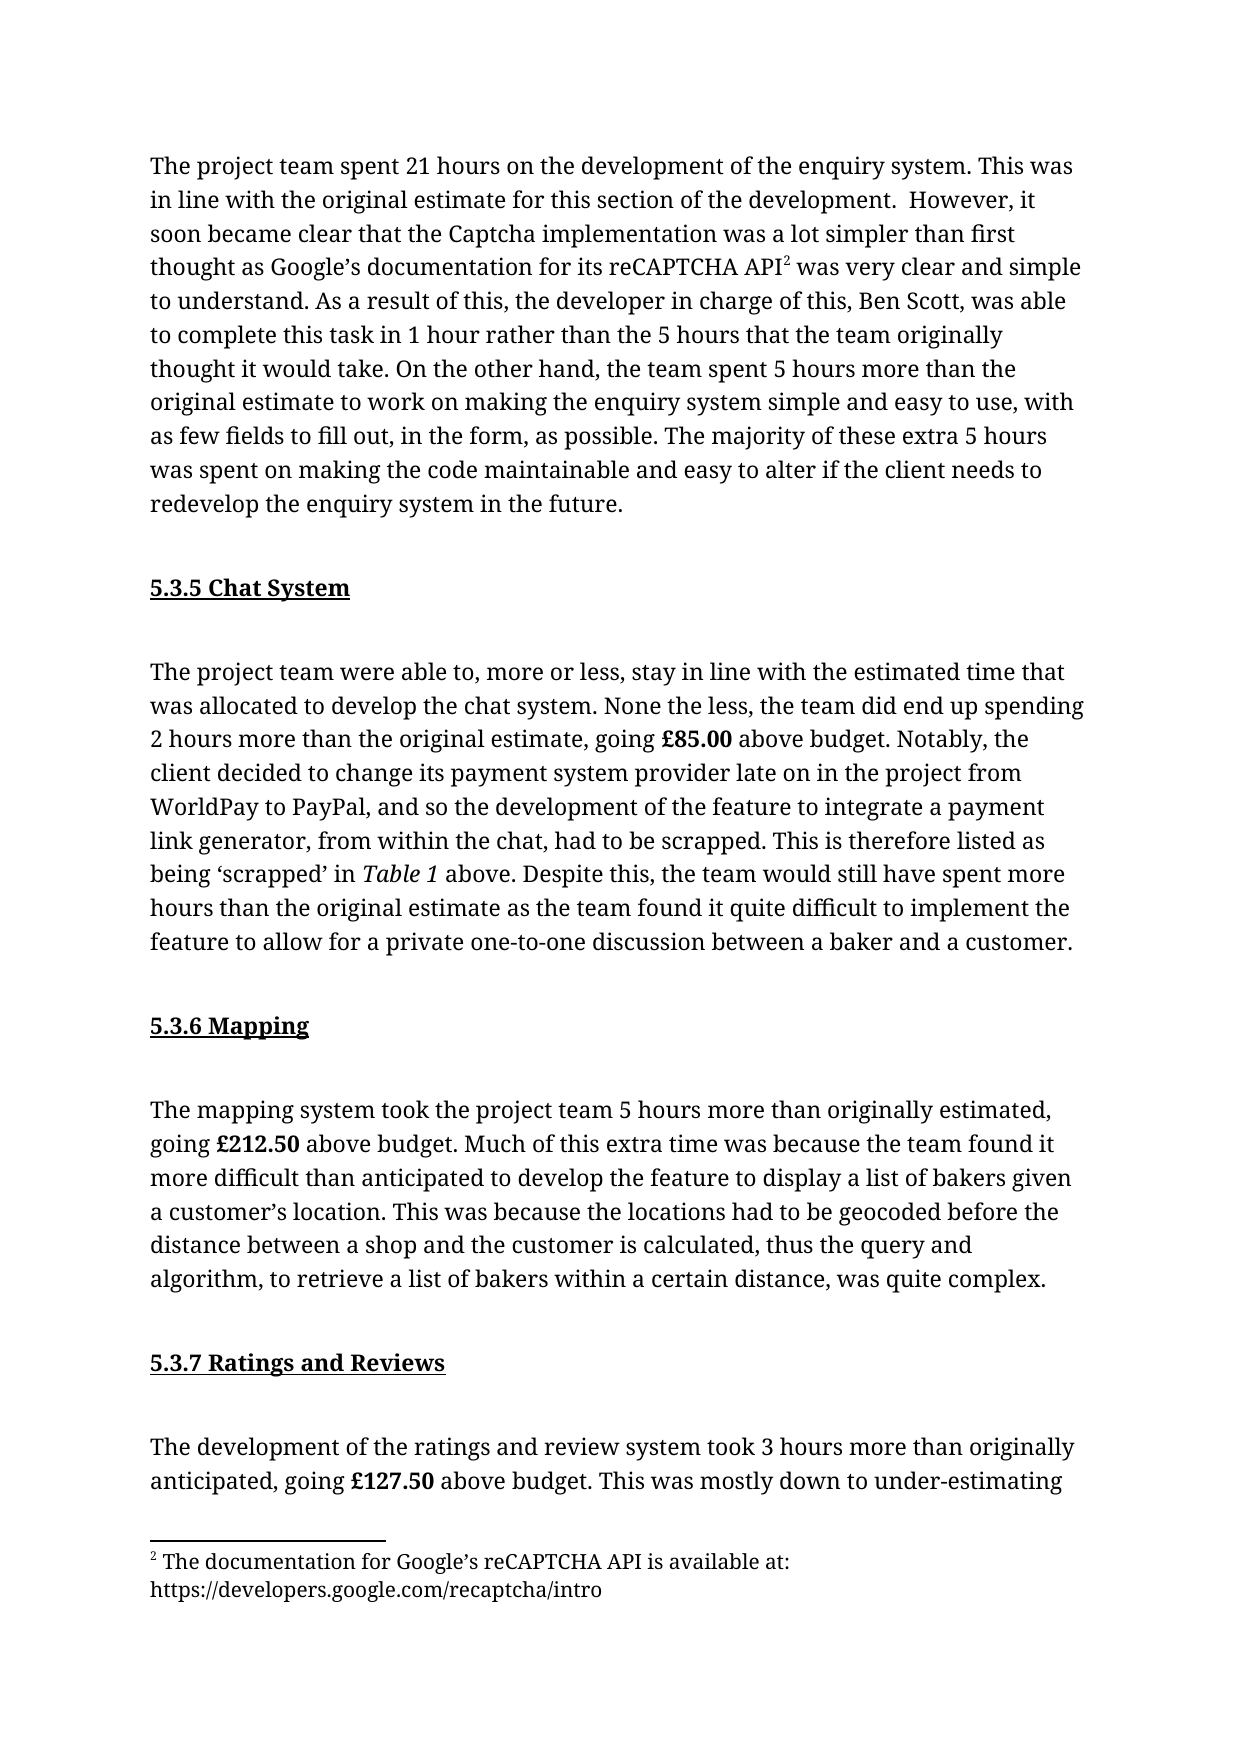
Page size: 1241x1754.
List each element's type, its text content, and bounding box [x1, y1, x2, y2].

text The project team spent 21 hours on the development of the enquiry system. This was in line with the original estimate for this section of the development. However, it soon became clear that the Captcha implementation was a lot simpler than first thought as Google’s documentation for its reCAPTCHA API was very clear and simple to understand. As a result of this, the developer in charge of this, Ben Scott, was able to complete this task in 1 hour rather than the 5 hours that the team originally thought it would take. On the other hand, the team spent 5 hours more than the original estimate to work on making the enquiry system simple and easy to use, with as few fields to fill out, in the form, as possible. The majority of these extra 5 hours was spent on making the code maintainable and easy to alter if the client needs to redevelop the enquiry system in the future. [150, 150, 1090, 519]
text 5.3.7 Ratings and Reviews [150, 1347, 1090, 1378]
text The project team were able to, more or less, stay in line with the estimated time that was allocated to develop the chat system. None the less, the team did end up spending 2 hours more than the original estimate, going £85.00 above budget. Notably, the client decided to change its payment system provider late on in the project from WorldPay to PayPal, and so the development of the feature to integrate a payment link generator, from within the chat, had to be scrapped. This is therefore listed as being ‘scrapped’ in Table 1 above. Despite this, the team would still have spent more hours than the original estimate as the team found it quite difficult to implement the feature to allow for a private one-to-one discussion between a baker and a customer. [150, 656, 1090, 957]
text 5.3.5 Chat System [150, 572, 1090, 603]
text 5.3.6 Mapping [150, 1010, 1090, 1041]
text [150, 1431, 1090, 1496]
text The mapping system took the project team 5 hours more than originally estimated, going £212.50 above budget. Much of this extra time was because the team found it more difficult than anticipated to develop the feature to display a list of bakers given a customer’s location. This was because the locations had to be geocoded before the distance between a shop and the customer is calculated, thus the query and algorithm, to retrieve a list of bakers within a certain distance, was quite complex. [150, 1094, 1090, 1294]
